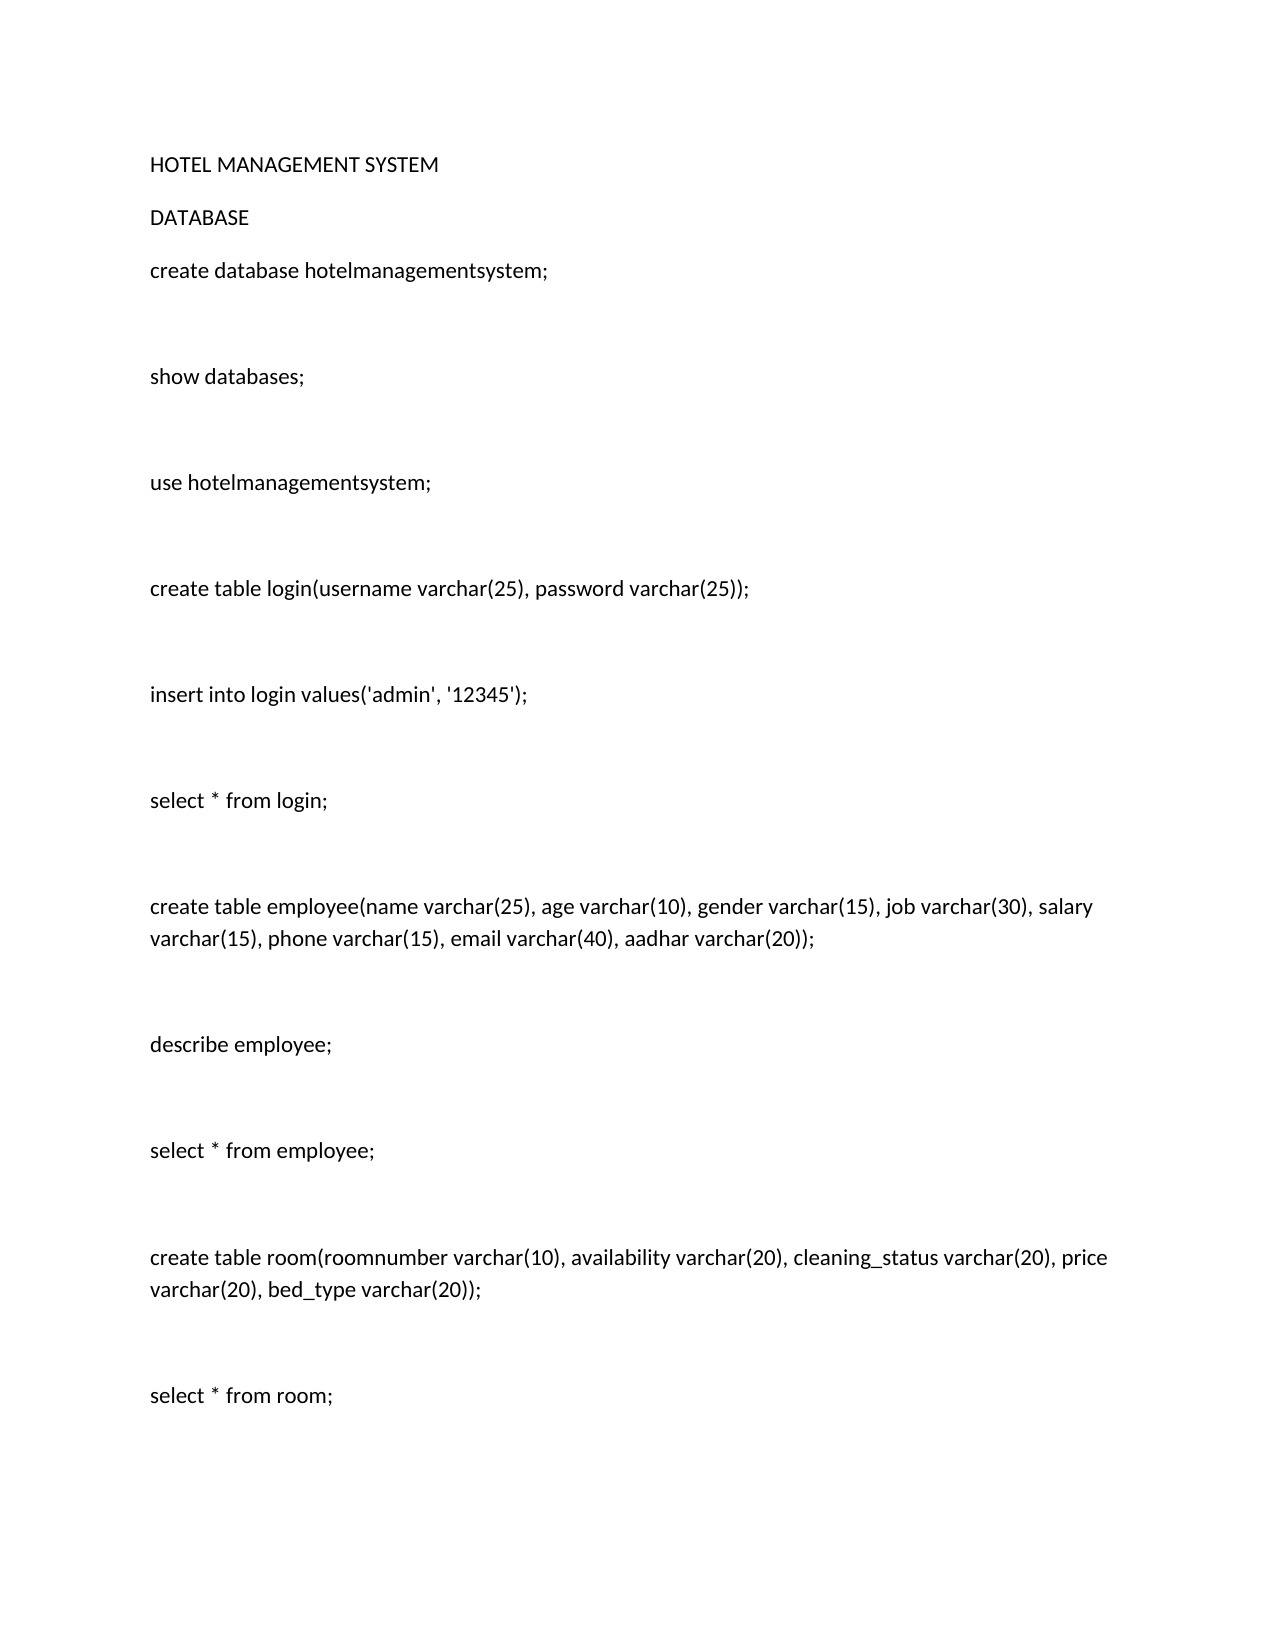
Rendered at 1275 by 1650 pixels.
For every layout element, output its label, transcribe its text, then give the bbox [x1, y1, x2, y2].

text HOTEL MANAGEMENT SYSTEM [150, 150, 1125, 178]
text create table employee(name varchar(25), age varchar(10), gender varchar(15), job varchar(30), salary varchar(15), phone varchar(15), email varchar(40), aadhar varchar(20)); [150, 892, 1125, 952]
text select * from login; [150, 786, 1125, 814]
text select * from room; [150, 1381, 1125, 1409]
text show databases; [150, 362, 1125, 390]
text insert into login values('admin', '12345'); [150, 680, 1125, 708]
text describe employee; [150, 1031, 1125, 1058]
text create table room(roomnumber varchar(10), availability varchar(20), cleaning_status varchar(20), price varchar(20), bed_type varchar(20)); [150, 1243, 1125, 1303]
text create database hotelmanagementsystem; [150, 256, 1125, 284]
text create table login(username varchar(25), password varchar(25)); [150, 574, 1125, 602]
text select * from employee; [150, 1137, 1125, 1164]
text use hotelmanagementsystem; [150, 468, 1125, 496]
text DATABASE [150, 203, 1125, 231]
